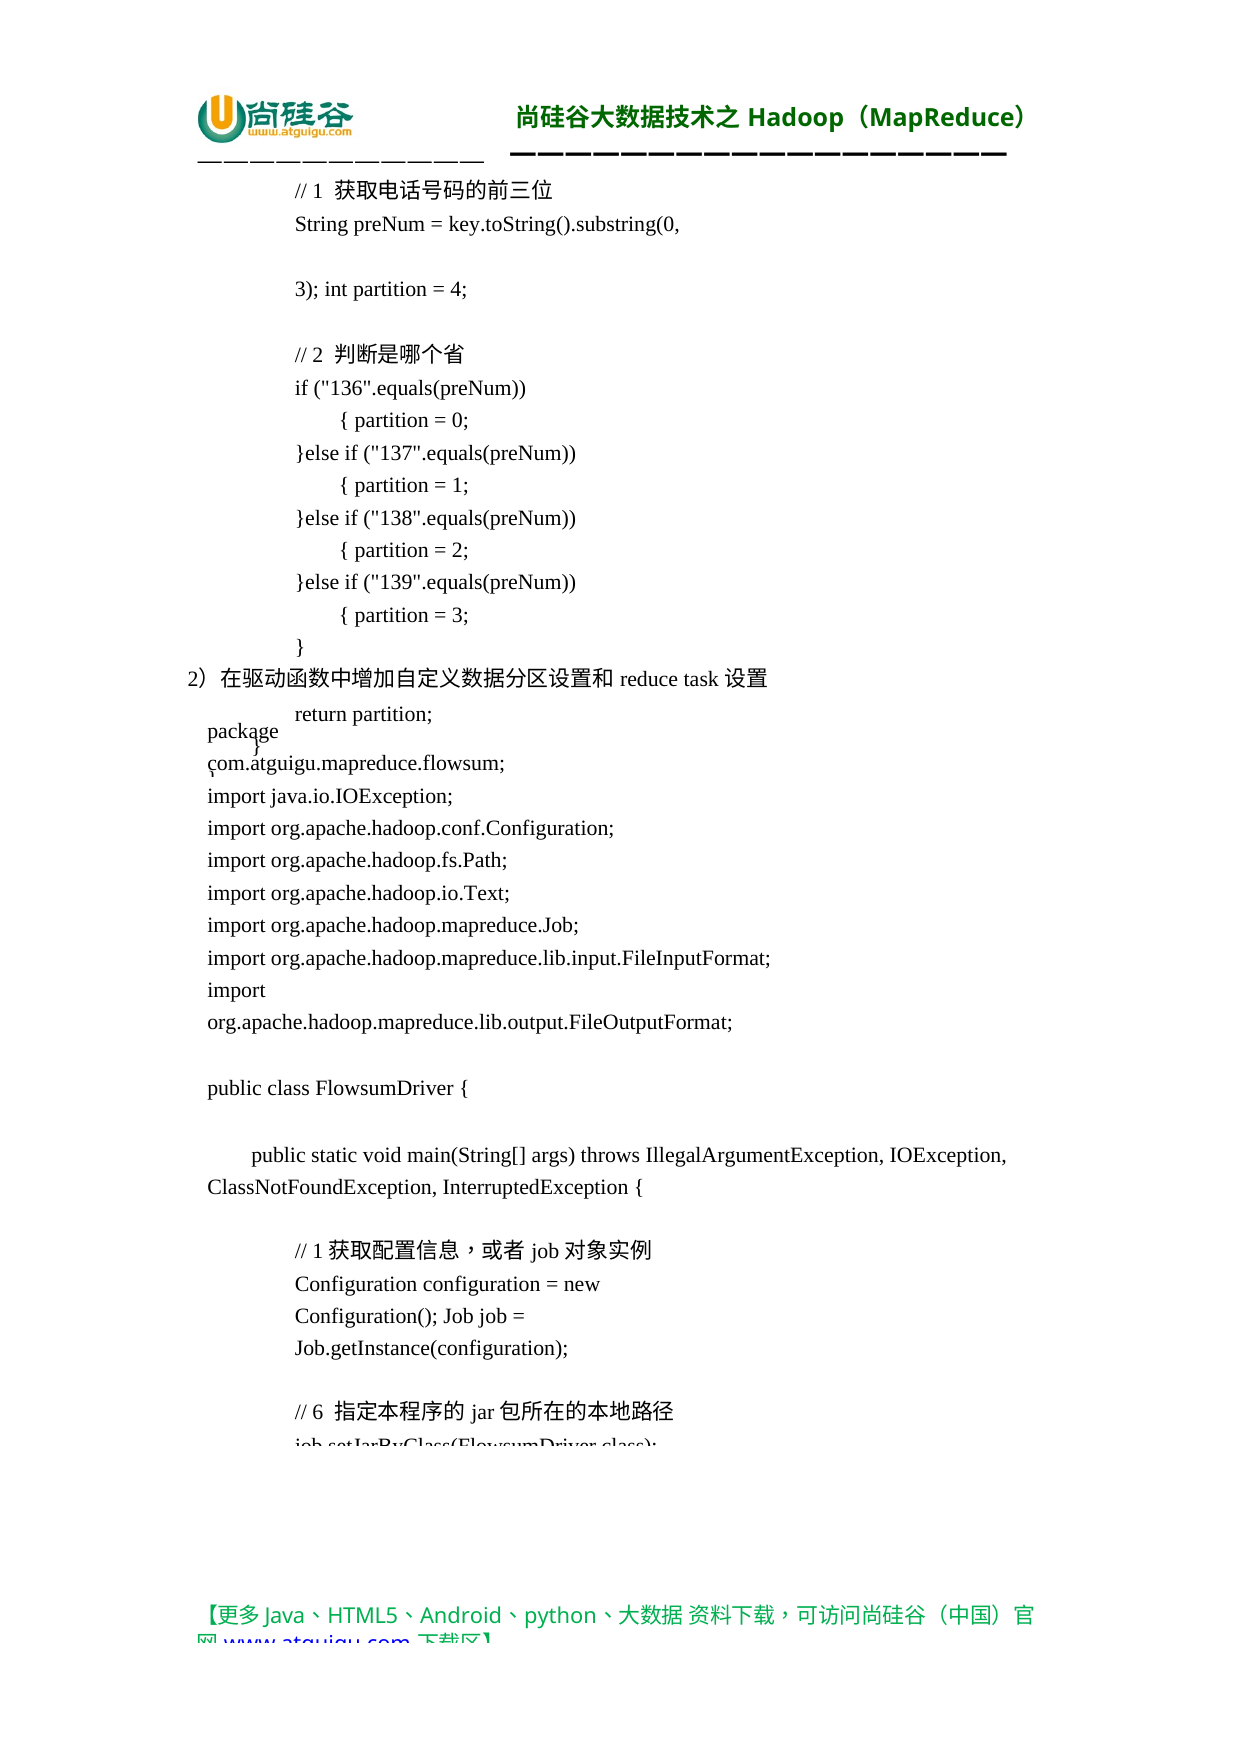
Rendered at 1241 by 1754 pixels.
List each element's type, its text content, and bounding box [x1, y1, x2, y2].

subtitle —————————————————— [509, 132, 1065, 170]
text 2）在驱动函数中增加自定义数据分区设置和 reduce task 设置 [187, 663, 1065, 693]
picture [187, 87, 372, 148]
subtitle 尚硅谷大数据技术之 Hadoop（MapReduce） [516, 102, 1065, 132]
